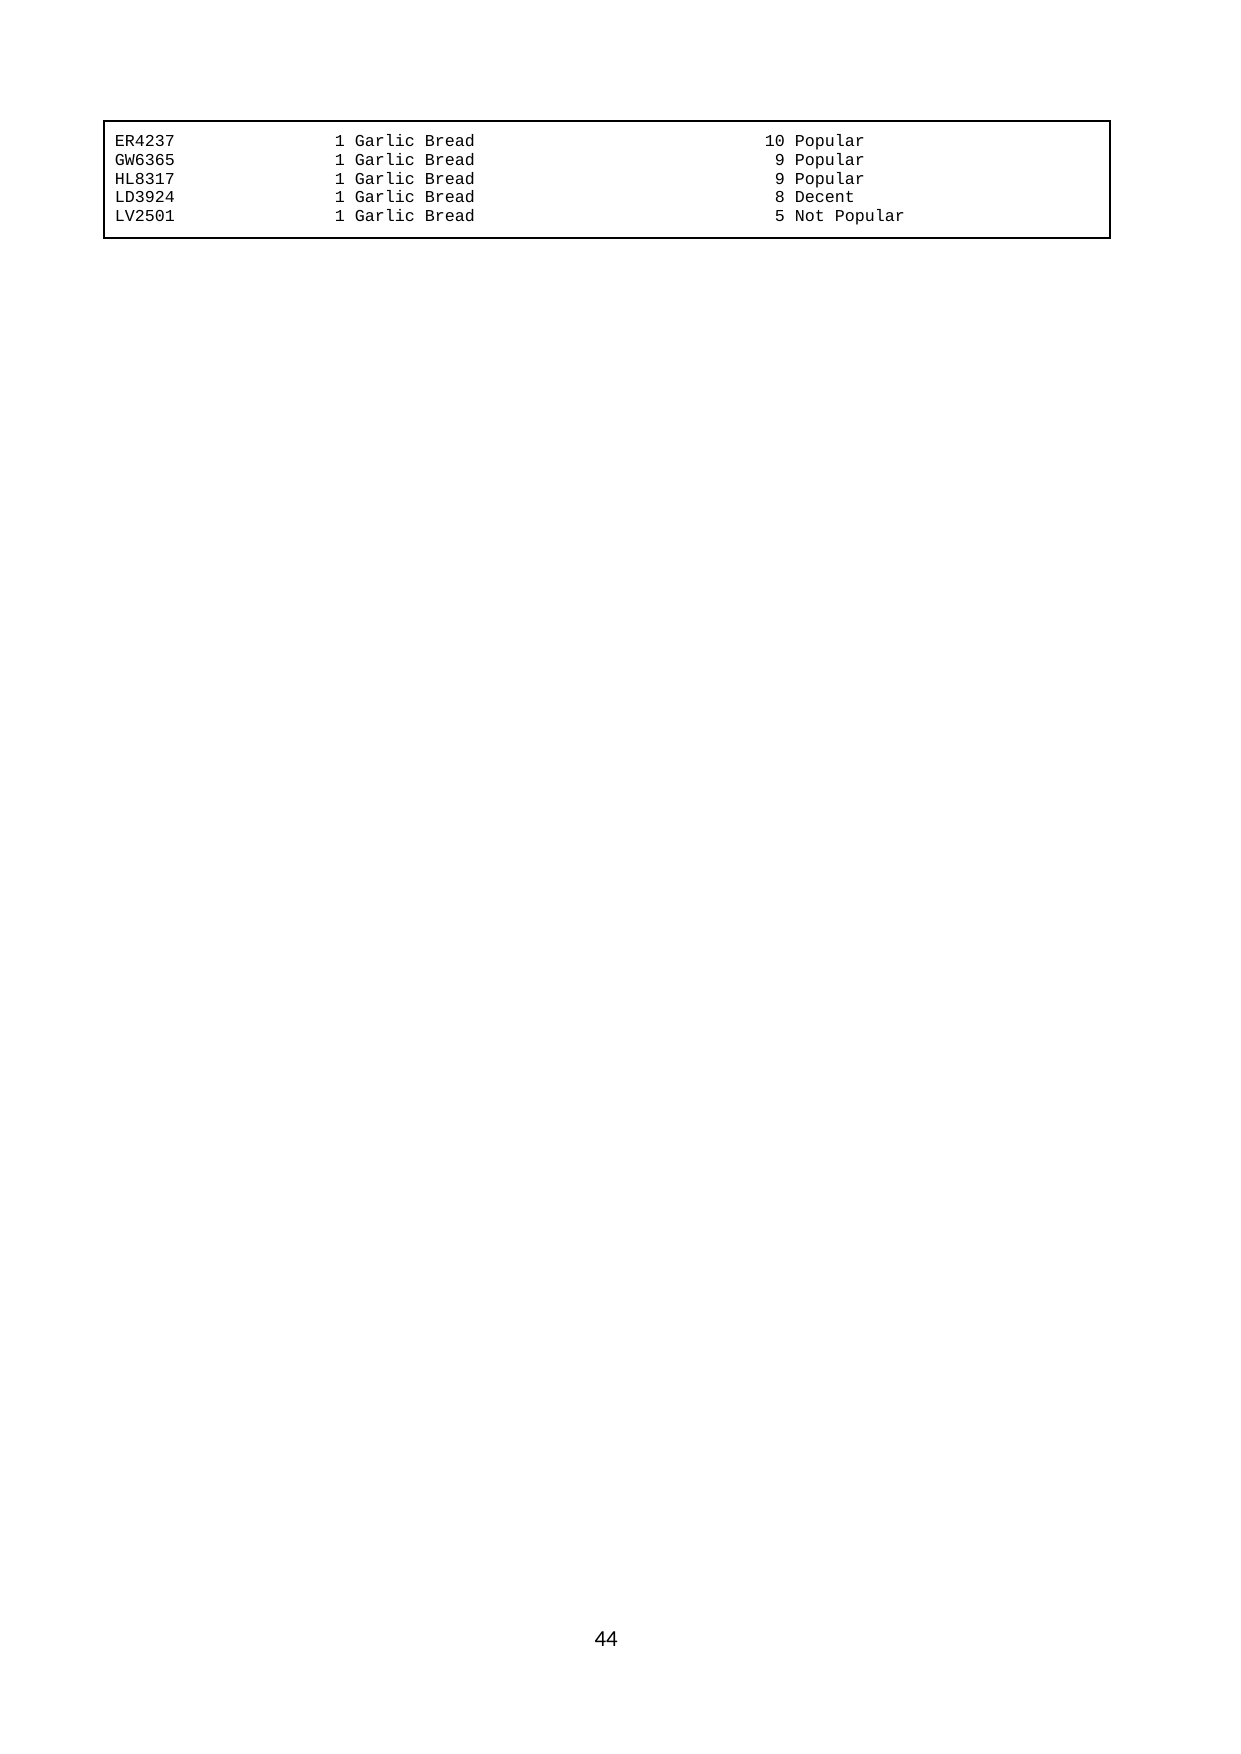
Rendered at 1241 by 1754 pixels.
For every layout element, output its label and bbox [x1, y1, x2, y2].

table_header [105, 122, 1109, 237]
